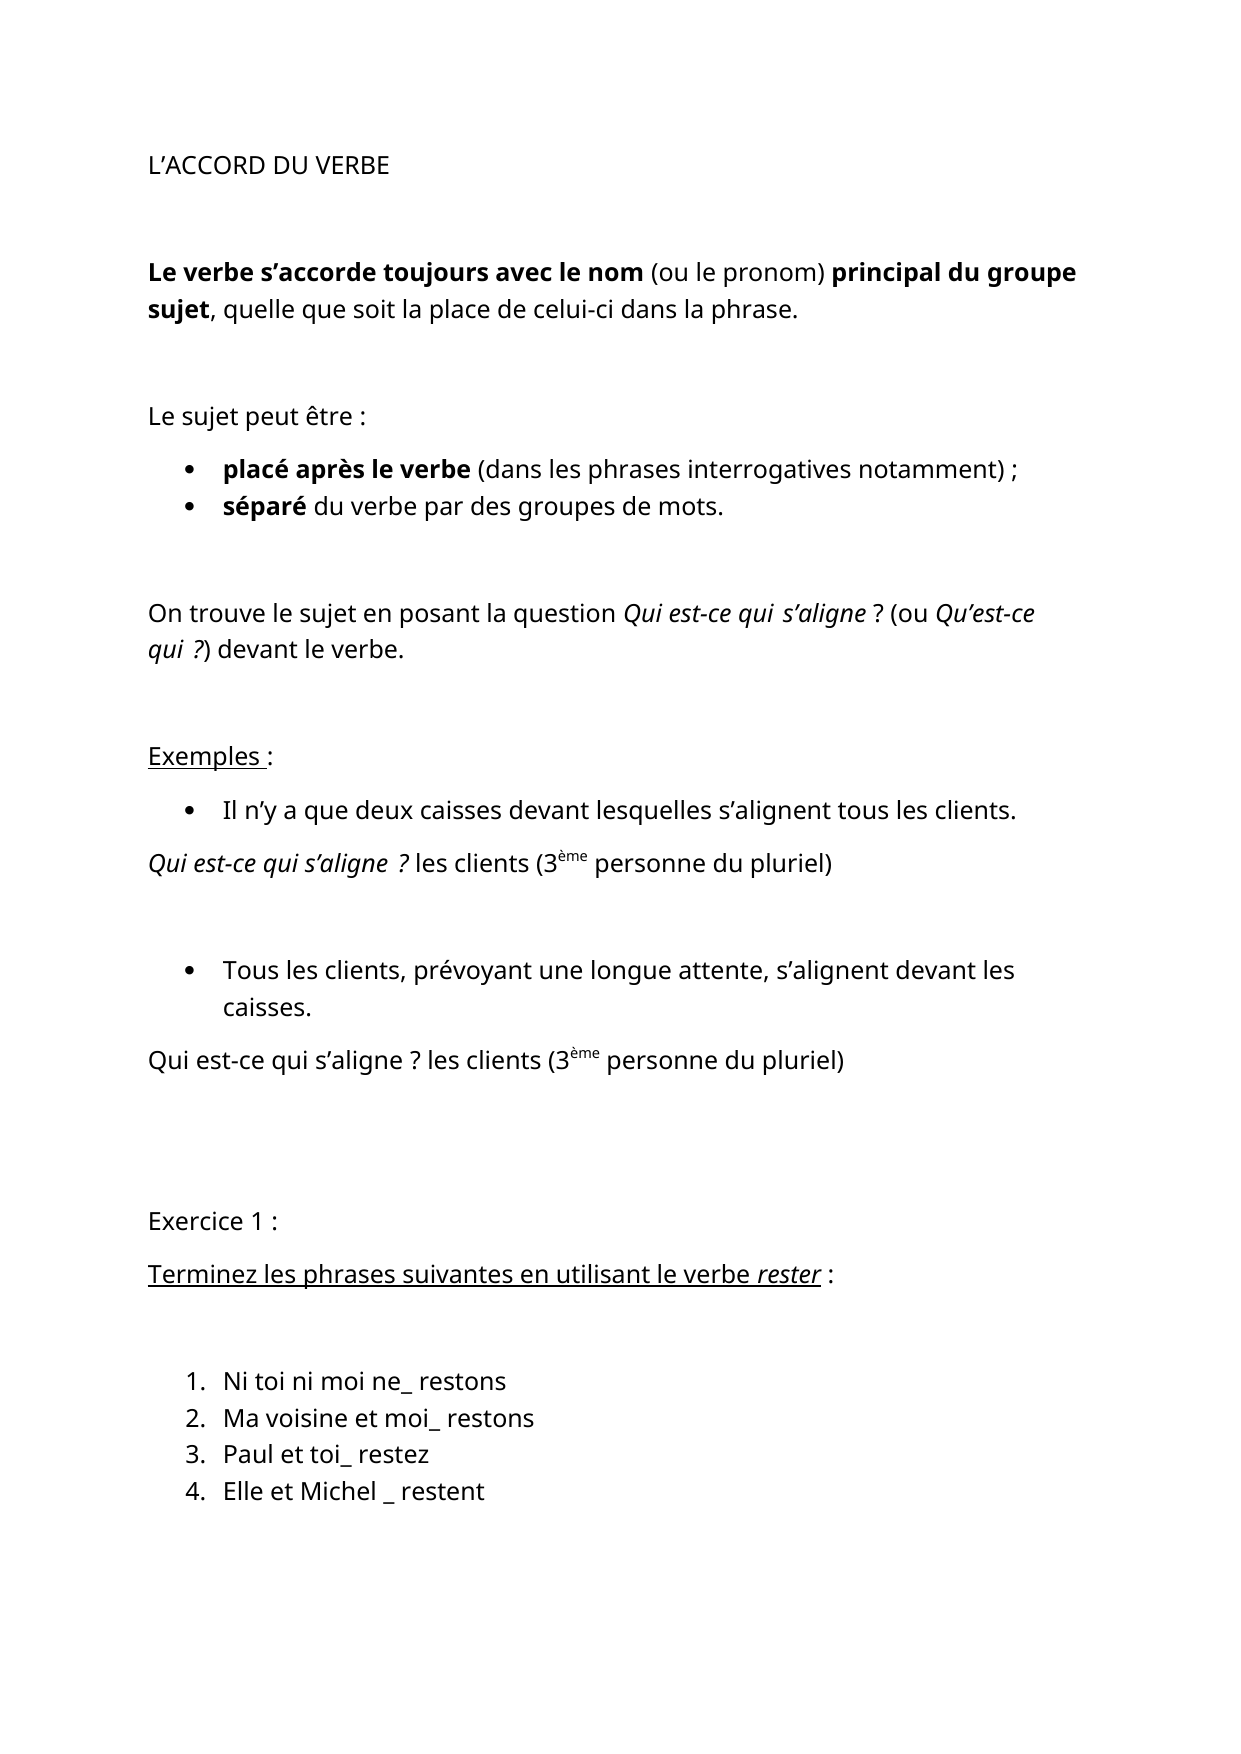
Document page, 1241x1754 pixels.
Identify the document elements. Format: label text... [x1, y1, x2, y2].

list séparé du verbe par des groupes de mots. [185, 488, 1093, 522]
list Tous les clients, prévoyant une longue attente, s’alignent devant les caisses. [185, 953, 1093, 1023]
list Elle et Michel _ restent [185, 1474, 1093, 1508]
text L’ACCORD DU VERBE [148, 148, 1093, 182]
list Ni toi ni moi ne_ restons [185, 1363, 1093, 1397]
list Ma voisine et moi_ restons [185, 1400, 1093, 1434]
text Terminez les phrases suivantes en utilisant le verbe rester : [148, 1257, 1093, 1291]
text Le sujet peut être : [148, 398, 1093, 432]
text Qui est-ce qui s’aligne ? les clients (3ème personne du pluriel) [148, 1043, 1093, 1077]
text Qui est-ce qui s’aligne ? les clients (3ème personne du pluriel) [148, 846, 1093, 880]
text On trouve le sujet en posant la question Qui est-ce qui s’aligne ? (ou Qu’est-ce qui ?) devant le verbe. [148, 595, 1093, 666]
list Il n’y a que deux caisses devant lesquelles s’alignent tous les clients. [185, 792, 1093, 826]
list placé après le verbe (dans les phrases interrogatives notamment) ; [185, 452, 1093, 486]
text Exercice 1 : [148, 1203, 1093, 1237]
list Paul et toi_ restez [185, 1437, 1093, 1471]
text Exemples : [148, 739, 1093, 773]
text Le verbe s’accorde toujours avec le nom (ou le pronom) principal du groupe sujet, quelle que soit la place de celui-ci dans la phrase. [148, 254, 1093, 325]
